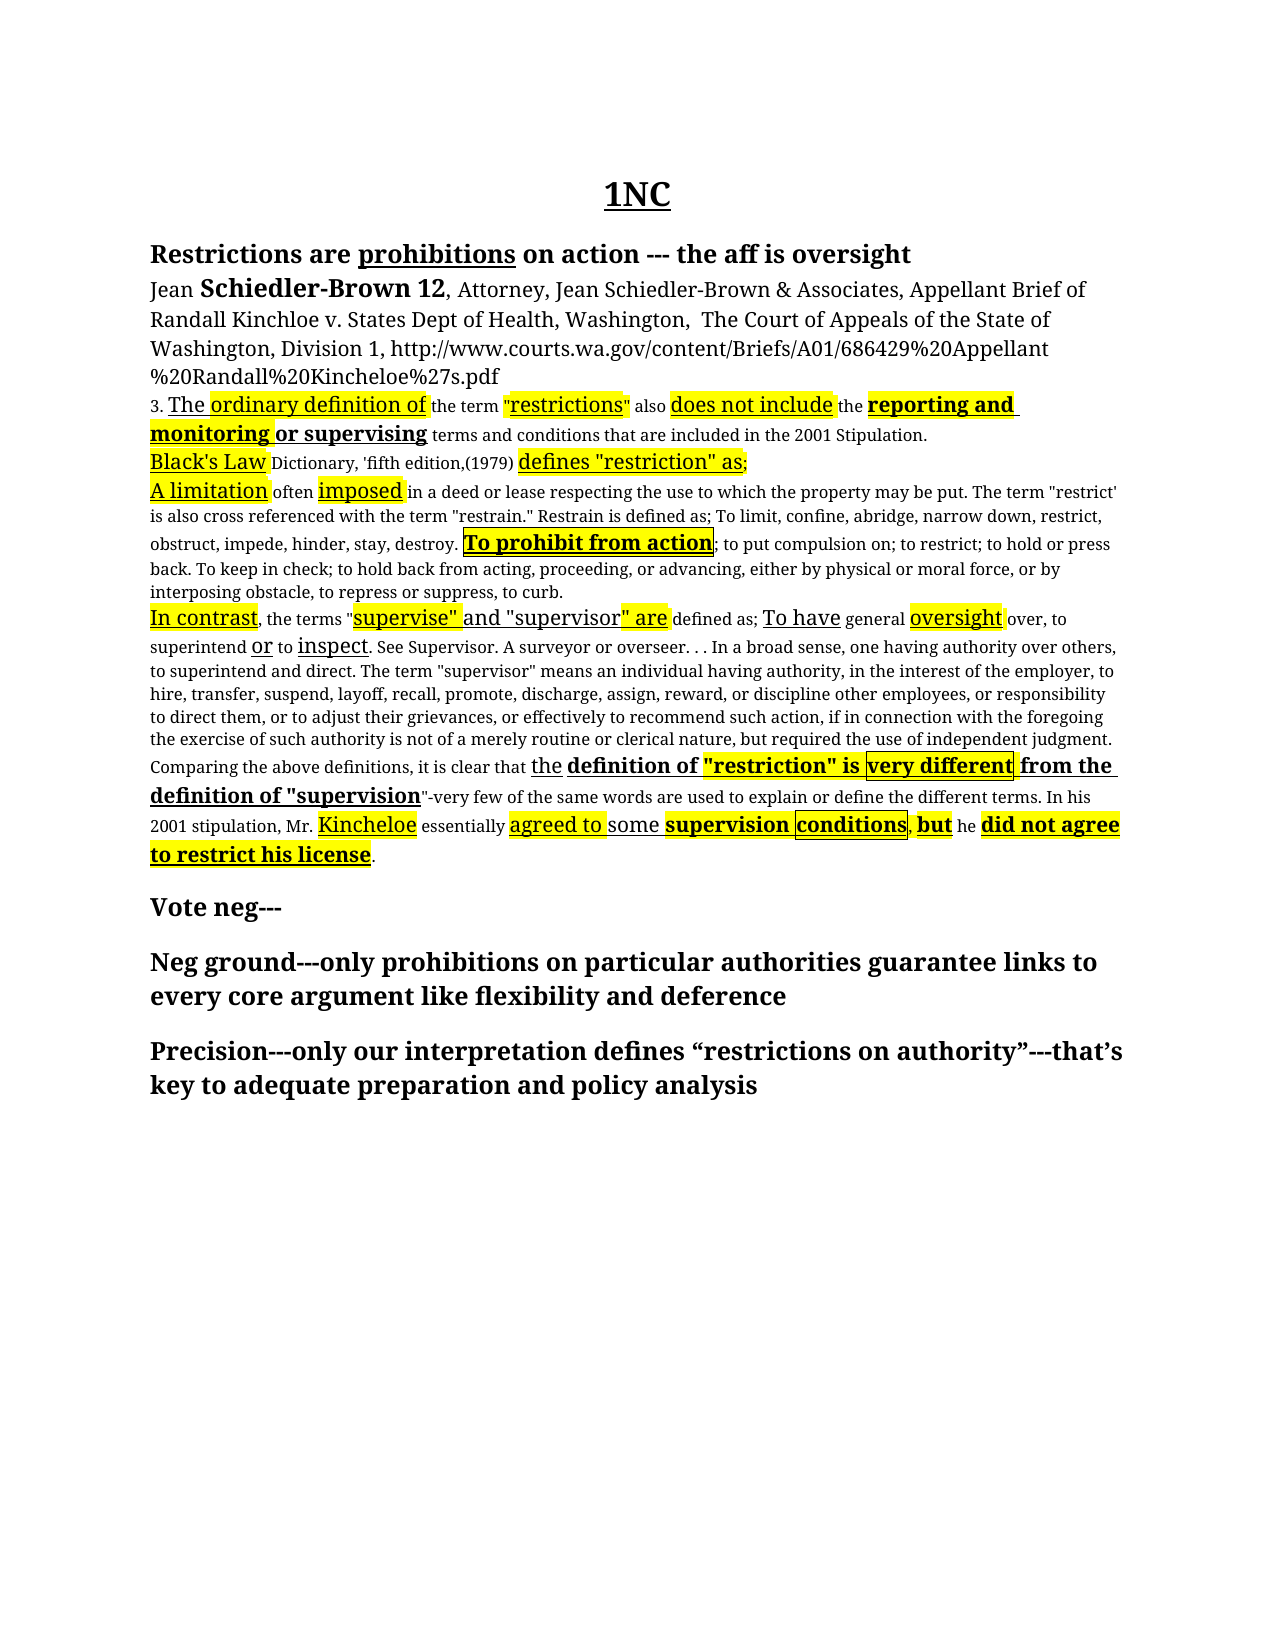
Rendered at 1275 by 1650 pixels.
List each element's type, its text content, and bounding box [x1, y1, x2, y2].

text Jean Schiedler-Brown 12, Attorney, Jean Schiedler-Brown & Associates, Appellant Brief of Randall Kinchloe v. States Dept of Health, Washington, The Court of Appeals of the State of Washington, Division 1, http://www.courts.wa.gov/content/Briefs/A01/686429%20Appellant%20Randall%20Kincheloe%27s.pdf [150, 271, 1125, 391]
text 3. The ordinary definition of the term "restrictions" also does not include the reporting and monitoring or supervising terms and conditions that are included in the 2001 Stipulation. [275, 391, 1125, 447]
subtitle Neg ground---only prohibitions on particular authorities guarantee links to every core argument like flexibility and deference [150, 944, 1125, 1012]
text In contrast, the terms "supervise" and "supervisor" are defined as; To have general oversight over, to superintend or to inspect. See Supervisor. A surveyor or overseer. . . In a broad sense, one having authority over others, to superintend and direct. The term "supervisor" means an individual having authority, in the interest of the employer, to hire, transfer, suspend, layoff, recall, promote, discharge, assign, reward, or discipline other employees, or responsibility to direct them, or to adjust their grievances, or effectively to recommend such action, if in connection with the foregoing the exercise of such authority is not of a merely routine or clerical nature, but required the use of independent judgment. [150, 603, 1125, 751]
subtitle Restrictions are prohibitions on action --- the aff is oversight [150, 237, 1125, 271]
subtitle Precision---only our interpretation defines “restrictions on authority”---that’s key to adequate preparation and policy analysis [150, 1033, 1125, 1101]
subtitle Vote neg--- [150, 889, 1125, 923]
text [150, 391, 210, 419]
subtitle 1NC [150, 171, 1125, 216]
text Comparing the above definitions, it is clear that the definition of "restriction" is very different from the definition of "supervision"-very few of the same words are used to explain or define the different terms. In his 2001 stipulation, Mr. Kincheloe essentially agreed to some supervision conditions, but he did not agree to restrict his license. [150, 751, 1125, 868]
text Black's Law Dictionary, 'fifth edition,(1979) defines "restriction" as; [150, 447, 1125, 476]
text A limitation often imposed in a deed or lease respecting the use to which the property may be put. The term "restrict' is also cross referenced with the term "restrain." Restrain is defined as; To limit, confine, abridge, narrow down, restrict, obstruct, impede, hinder, stay, destroy. To prohibit from action; to put compulsion on; to restrict; to hold or press back. To keep in check; to hold back from acting, proceeding, or advancing, either by physical or moral force, or by interposing obstacle, to repress or suppress, to curb. [150, 476, 1125, 603]
